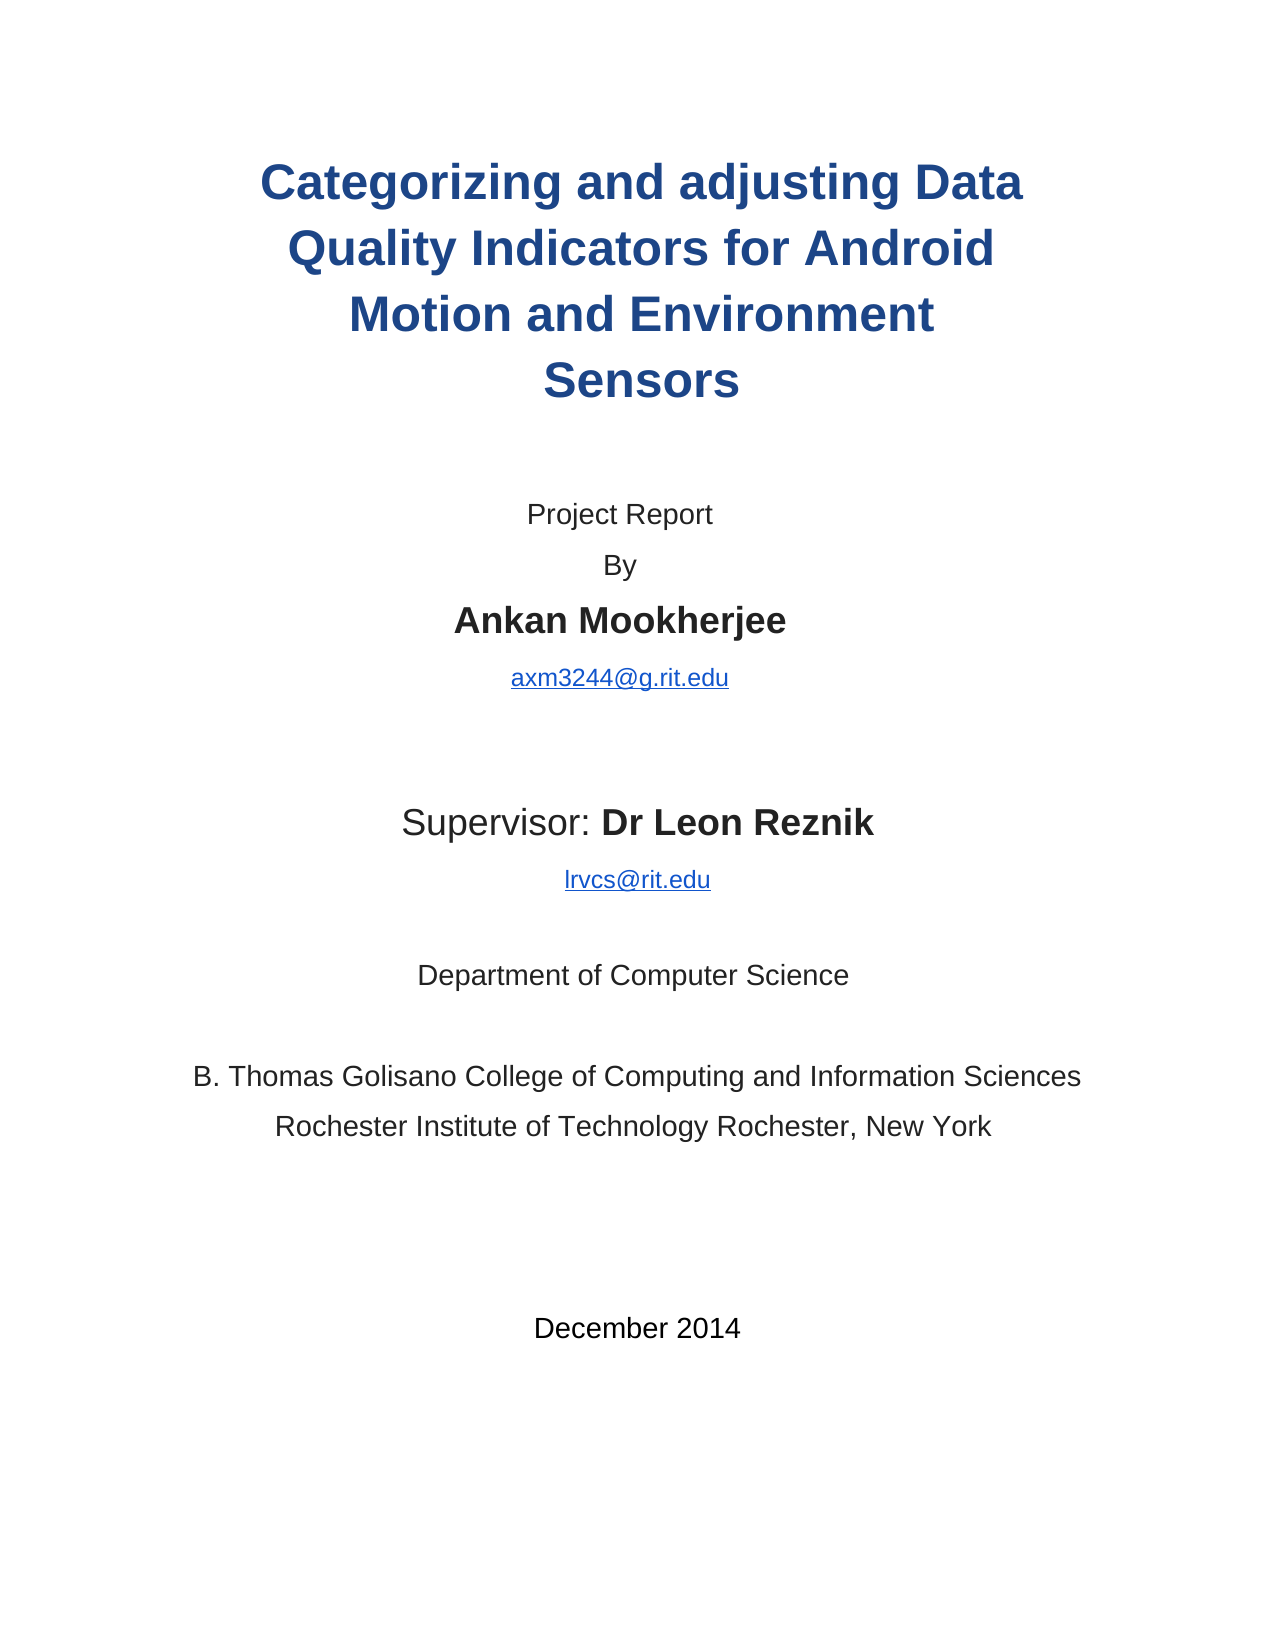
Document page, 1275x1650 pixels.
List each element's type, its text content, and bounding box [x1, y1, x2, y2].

text Department of Computer Science B. Thomas Golisano College of Computing and Information Sciences Rochester Institute of Technology Rochester, New York December 2014 [150, 908, 1125, 1344]
text lrvcs@rit.edu [150, 865, 1125, 894]
text Project Report [146, 497, 1094, 531]
text Ankan Mookherjee [146, 598, 1094, 641]
text Categorizing and adjusting Data Quality Indicators for Android Motion and Environment Sensors [244, 152, 1039, 408]
text By [146, 548, 1094, 581]
text axm3244@g.rit.edu [146, 663, 1094, 691]
text Supervisor: Dr Leon Reznik [150, 745, 1125, 843]
